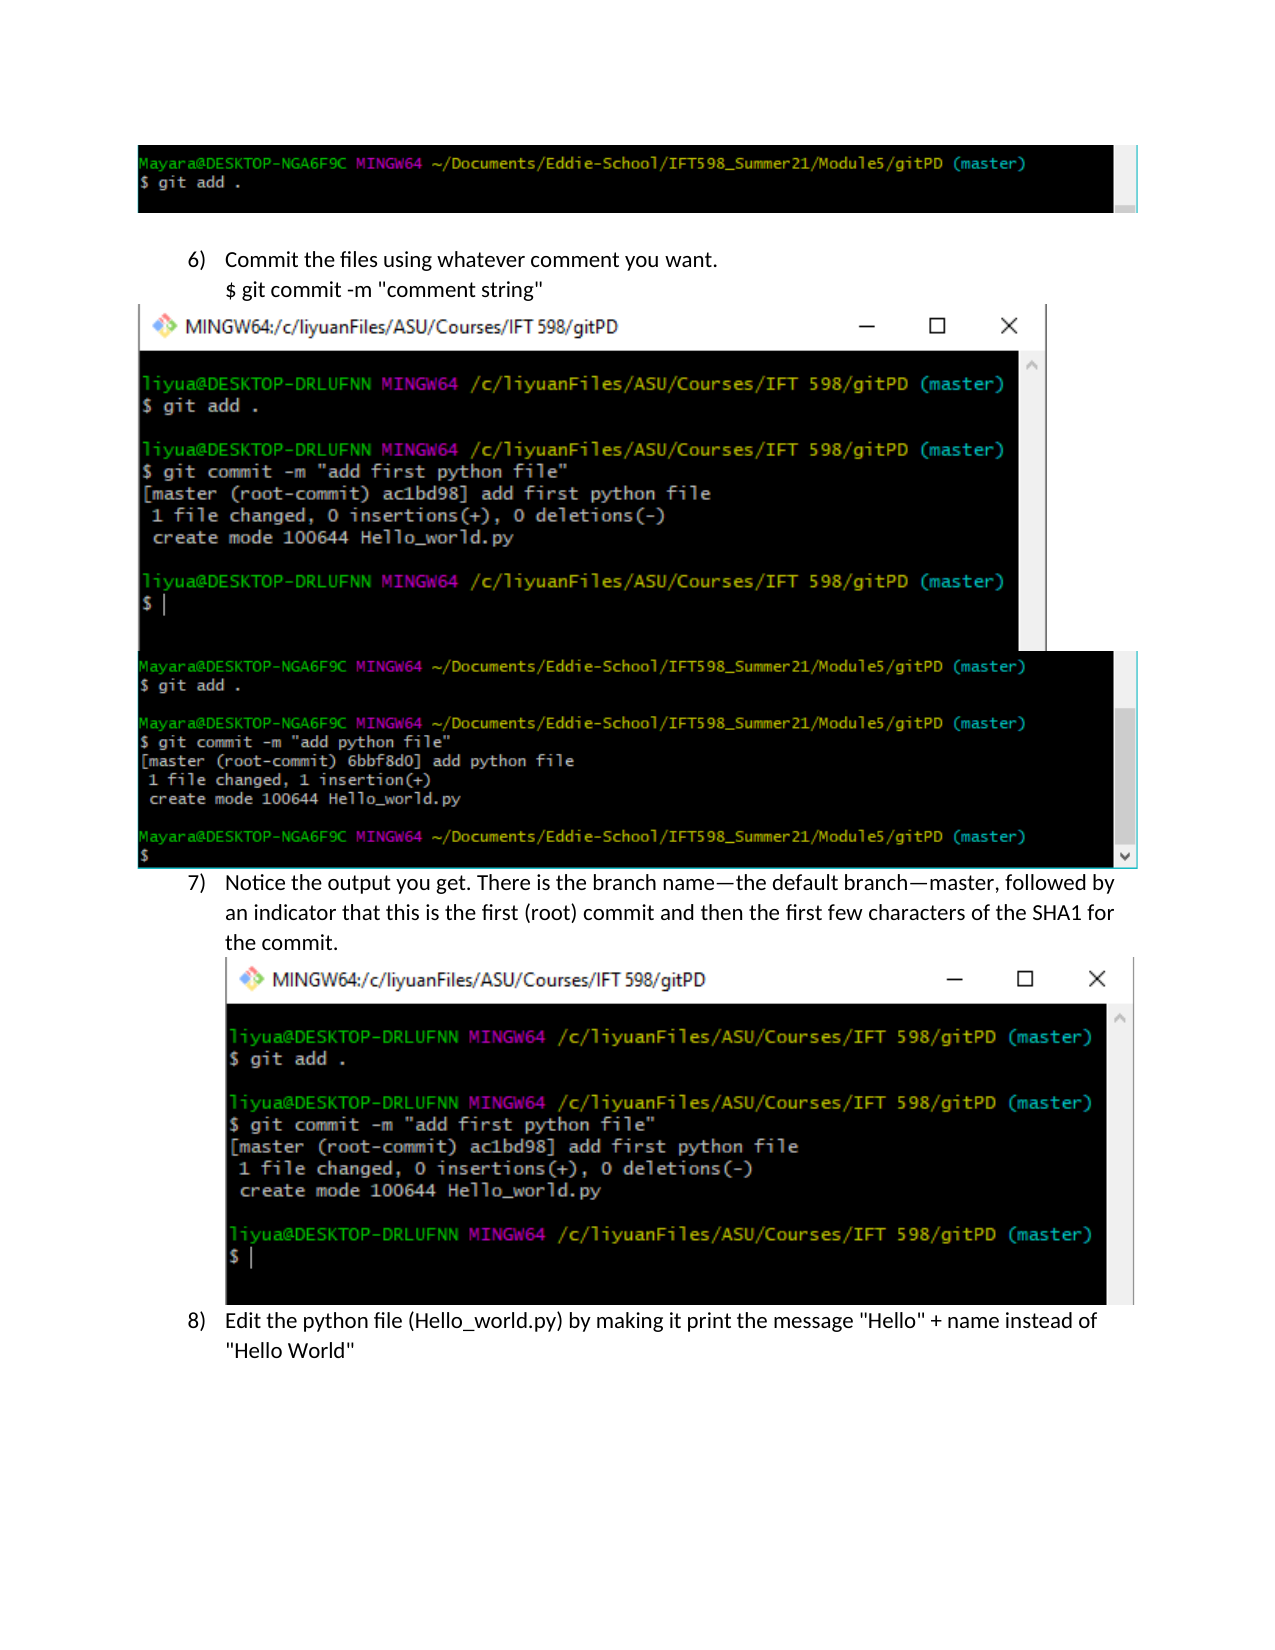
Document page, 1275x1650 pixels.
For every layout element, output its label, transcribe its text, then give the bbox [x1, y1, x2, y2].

list Notice the output you get. There is the branch name—the default branch—master, followed by an indicator that this is the first (root) commit and then the first few characters of the SHA1 for the commit. [187, 869, 1117, 956]
list Edit the python file (Hello_world.py) by making it print the message "Hello" + name instead of "Hello World" [187, 1306, 1100, 1364]
text $ git commit -m "comment string" [225, 276, 1137, 303]
picture [225, 957, 1135, 1305]
picture [137, 304, 1138, 869]
picture [137, 145, 1138, 213]
list Commit the files using whatever comment you want. [187, 246, 1137, 273]
